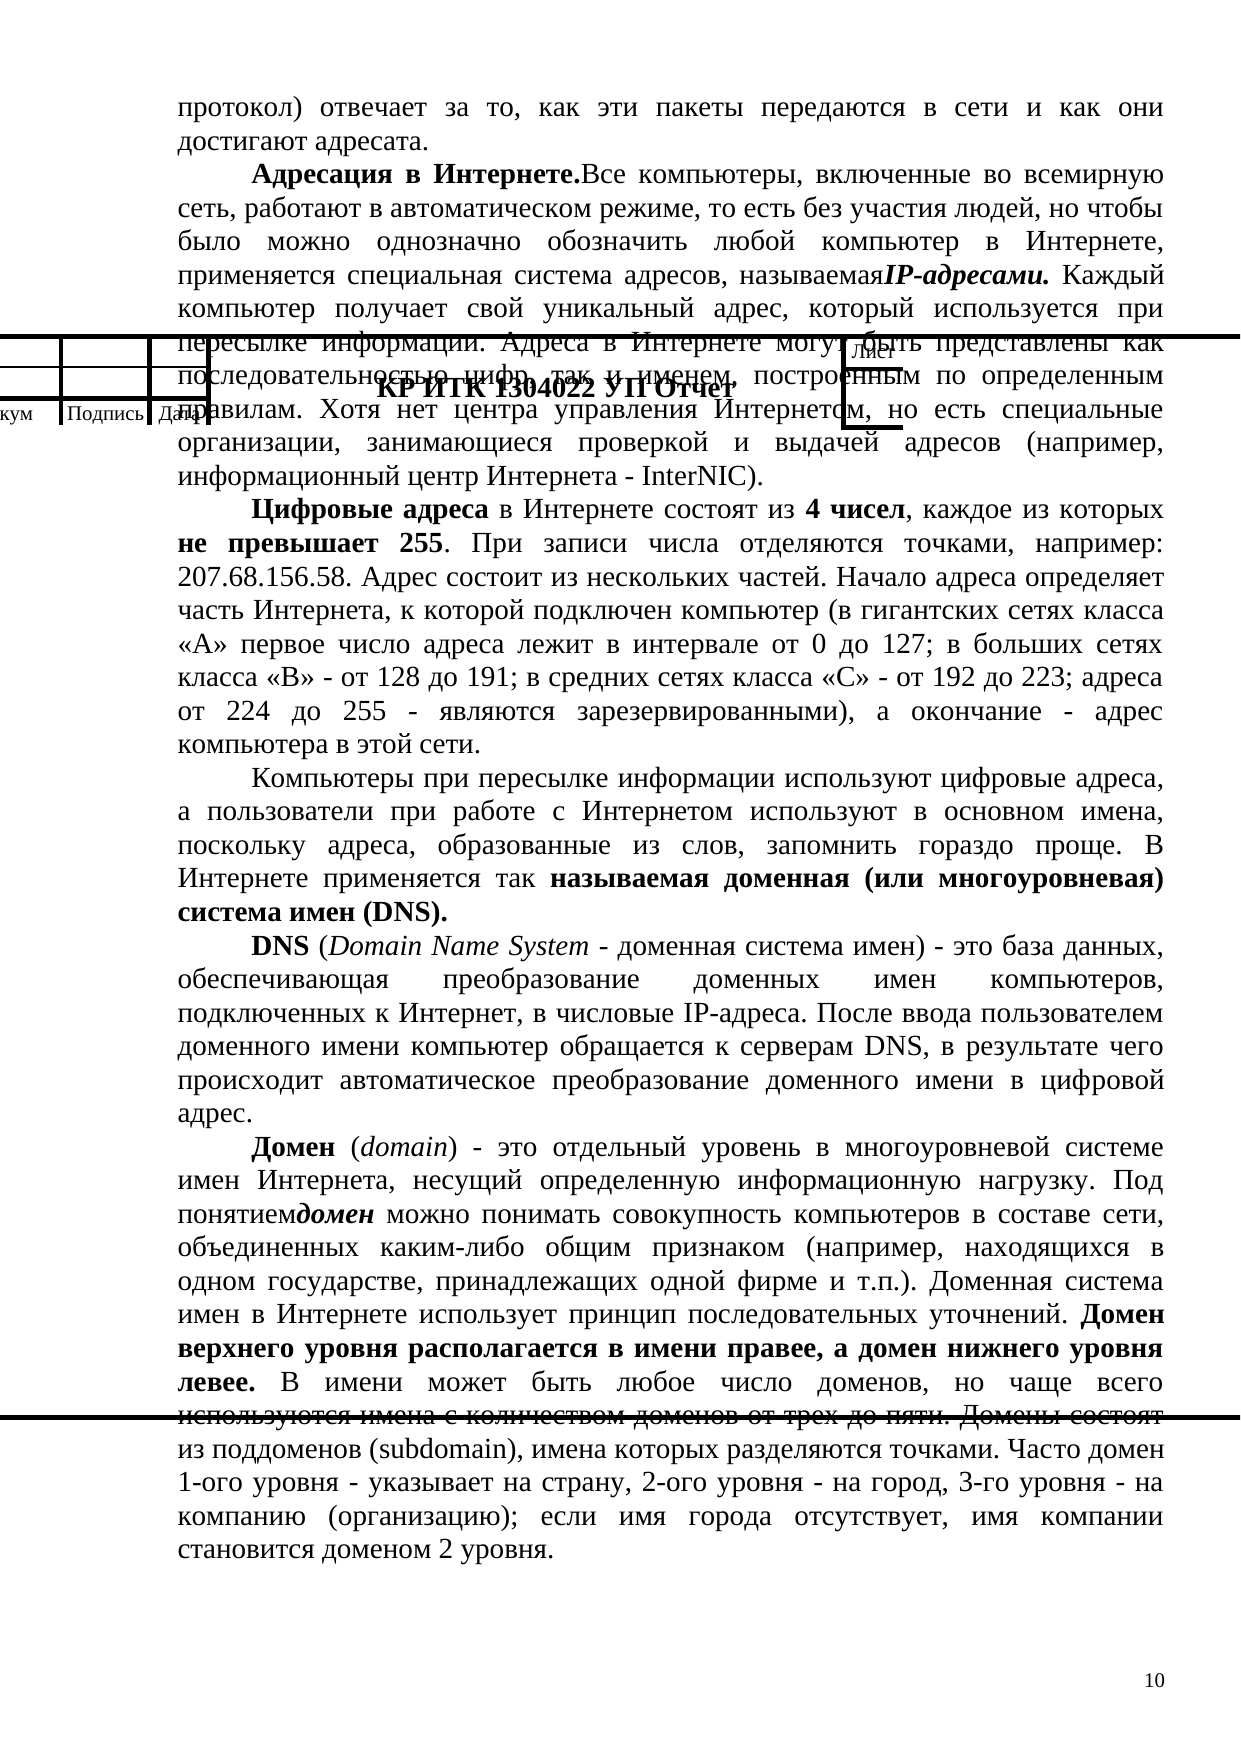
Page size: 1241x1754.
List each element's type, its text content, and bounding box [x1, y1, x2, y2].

text Компьютеры при пересылке информации используют цифровые адреса, а пользователи при работе с Интернетом используют в основном имена, поскольку адреса, образованные из слов, запомнить гораздо проще. В Интернете применяется так называемая доменная (или многоуровневая) система имен (DNS). [177, 760, 1164, 928]
text Адресация в Интернете.Все компьютеры, включенные во всемирную сеть, работают в автоматическом режиме, то есть без участия людей, но чтобы было можно однозначно обозначить любой компьютер в Интернете, применяется специальная система адресов, называемаяIР-адресами. Каждый компьютер получает свой уникальный адрес, который используется при пересылке информации. Адреса в Интернете могут быть представлены как последовательностью цифр, так и именем, построенным по определенным правилам. Хотя нет центра управления Интернетом, но есть специальные организации, занимающиеся проверкой и выдачей адресов (например, информационный центр Интернета - InterNIC). [177, 156, 1164, 492]
text Домен (domain) - это отдельный уровень в многоуровневой системе имен Интернета, несущий определенную информационную нагрузку. Под понятиемдомен можно понимать совокупность компьютеров в составе сети, объединенных каким-либо общим признаком (например, находящихся в одном государстве, принадлежащих одной фирме и т.п.). Доменная система имен в Интернете использует принцип последовательных уточнений. Домен верхнего уровня располагается в имени правее, а домен нижнего уровня левее. В имени может быть любое число доменов, но чаще всего используются имена с количеством доменов от трех до пяти. Домены состоят из поддоменов (subdomain), имена которых разделяются точками. Часто домен 1-ого уровня - указывает на страну, 2-ого уровня - на город, 3-го уровня - на компанию (организацию); если имя города отсутствует, имя компании становится доменом 2 уровня. [177, 1129, 1164, 1565]
text Цифровые адреса в Интернете состоят из 4 чисел, каждое из которых не превышает 255. При записи числа отделяются точками, например: 207.68.156.58. Адрес состоит из нескольких частей. Начало адреса определяет часть Интернета, к которой подключен компьютер (в гигантских сетях класса «А» первое число адреса лежит в интервале от 0 до 127; в больших сетях класса «В» - от 128 до 191; в средних сетях класса «С» - от 192 до 223; адреса от 224 до 255 - являются зарезервированными), а окончание - адрес компьютера в этой сети. [177, 492, 1164, 760]
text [177, 89, 1164, 156]
text DNS (Domain Name System - доменная система имен) - это база данных, обеспечивающая преобразование доменных имен компьютеров, подключенных к Интернет, в числовые IP-адреса. После ввода пользователем доменного имени компьютер обращается к серверам DNS, в результате чего происходит автоматическое преобразование доменного имени в цифровой адрес. [177, 928, 1164, 1129]
